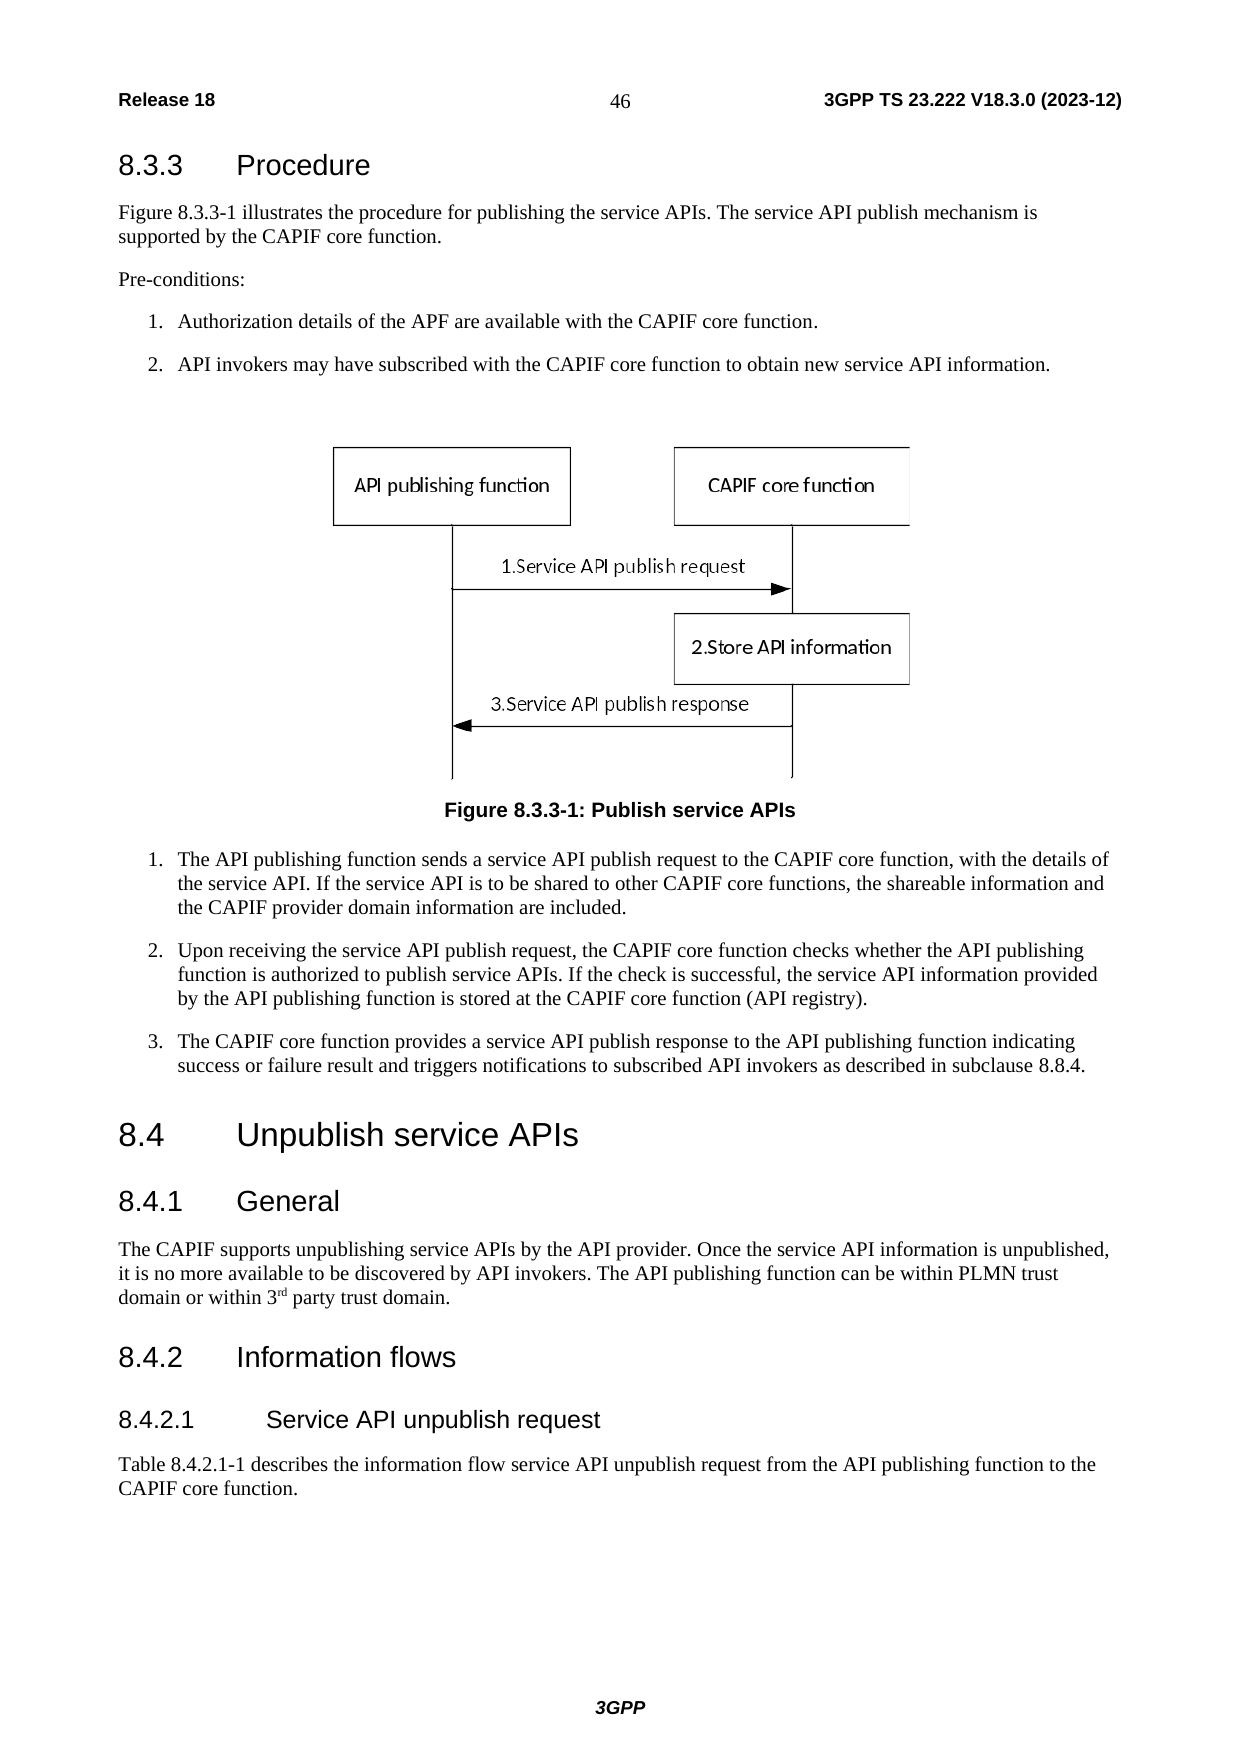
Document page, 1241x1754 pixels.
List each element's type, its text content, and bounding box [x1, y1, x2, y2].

text 2. Upon receiving the service API publish request, the CAPIF core function checks whether the API publishing function is authorized to publish service APIs. If the check is successful, the service API information provided by the API publishing function is stored at the CAPIF core function (API registry). [148, 938, 1122, 1010]
text Table 8.4.2.1-1 describes the information flow service API unpublish request from the API publishing function to the CAPIF core function. [118, 1452, 1122, 1500]
text 2. API invokers may have subscribed with the CAPIF core function to obtain new service API information. [148, 352, 1122, 376]
subtitle 8.3.3 Procedure [118, 147, 1122, 181]
text Pre-conditions: [118, 267, 1122, 291]
subtitle 8.4 Unpublish service APIs [118, 1114, 1122, 1153]
subtitle 8.4.2.1 Service API unpublish request [118, 1405, 1122, 1433]
text 3. The CAPIF core function provides a service API publish response to the API publishing function indicating success or failure result and triggers notifications to subscribed API invokers as described in subclause 8.8.4. [148, 1029, 1122, 1077]
subtitle 8.4.1 General [118, 1184, 1122, 1218]
text The CAPIF supports unpublishing service APIs by the API provider. Once the service API information is unpublished, it is no more available to be discovered by API invokers. The API publishing function can be within PLMN trust domain or within 3rd party trust domain. [118, 1237, 1122, 1309]
text 1. Authorization details of the APF are available with the CAPIF core function. [148, 309, 1122, 333]
subtitle 8.4.2 Information flows [118, 1340, 1122, 1373]
text Figure 8.3.3-1 illustrates the procedure for publishing the service APIs. The service API publish mechanism is supported by the CAPIF core function. [118, 200, 1122, 248]
text 1. The API publishing function sends a service API publish request to the CAPIF core function, with the details of the service API. If the service API is to be shared to other CAPIF core functions, the shareable information and the CAPIF provider domain information are included. [148, 847, 1122, 919]
text Figure 8.3.3-1: Publish service APIs [118, 798, 1122, 822]
